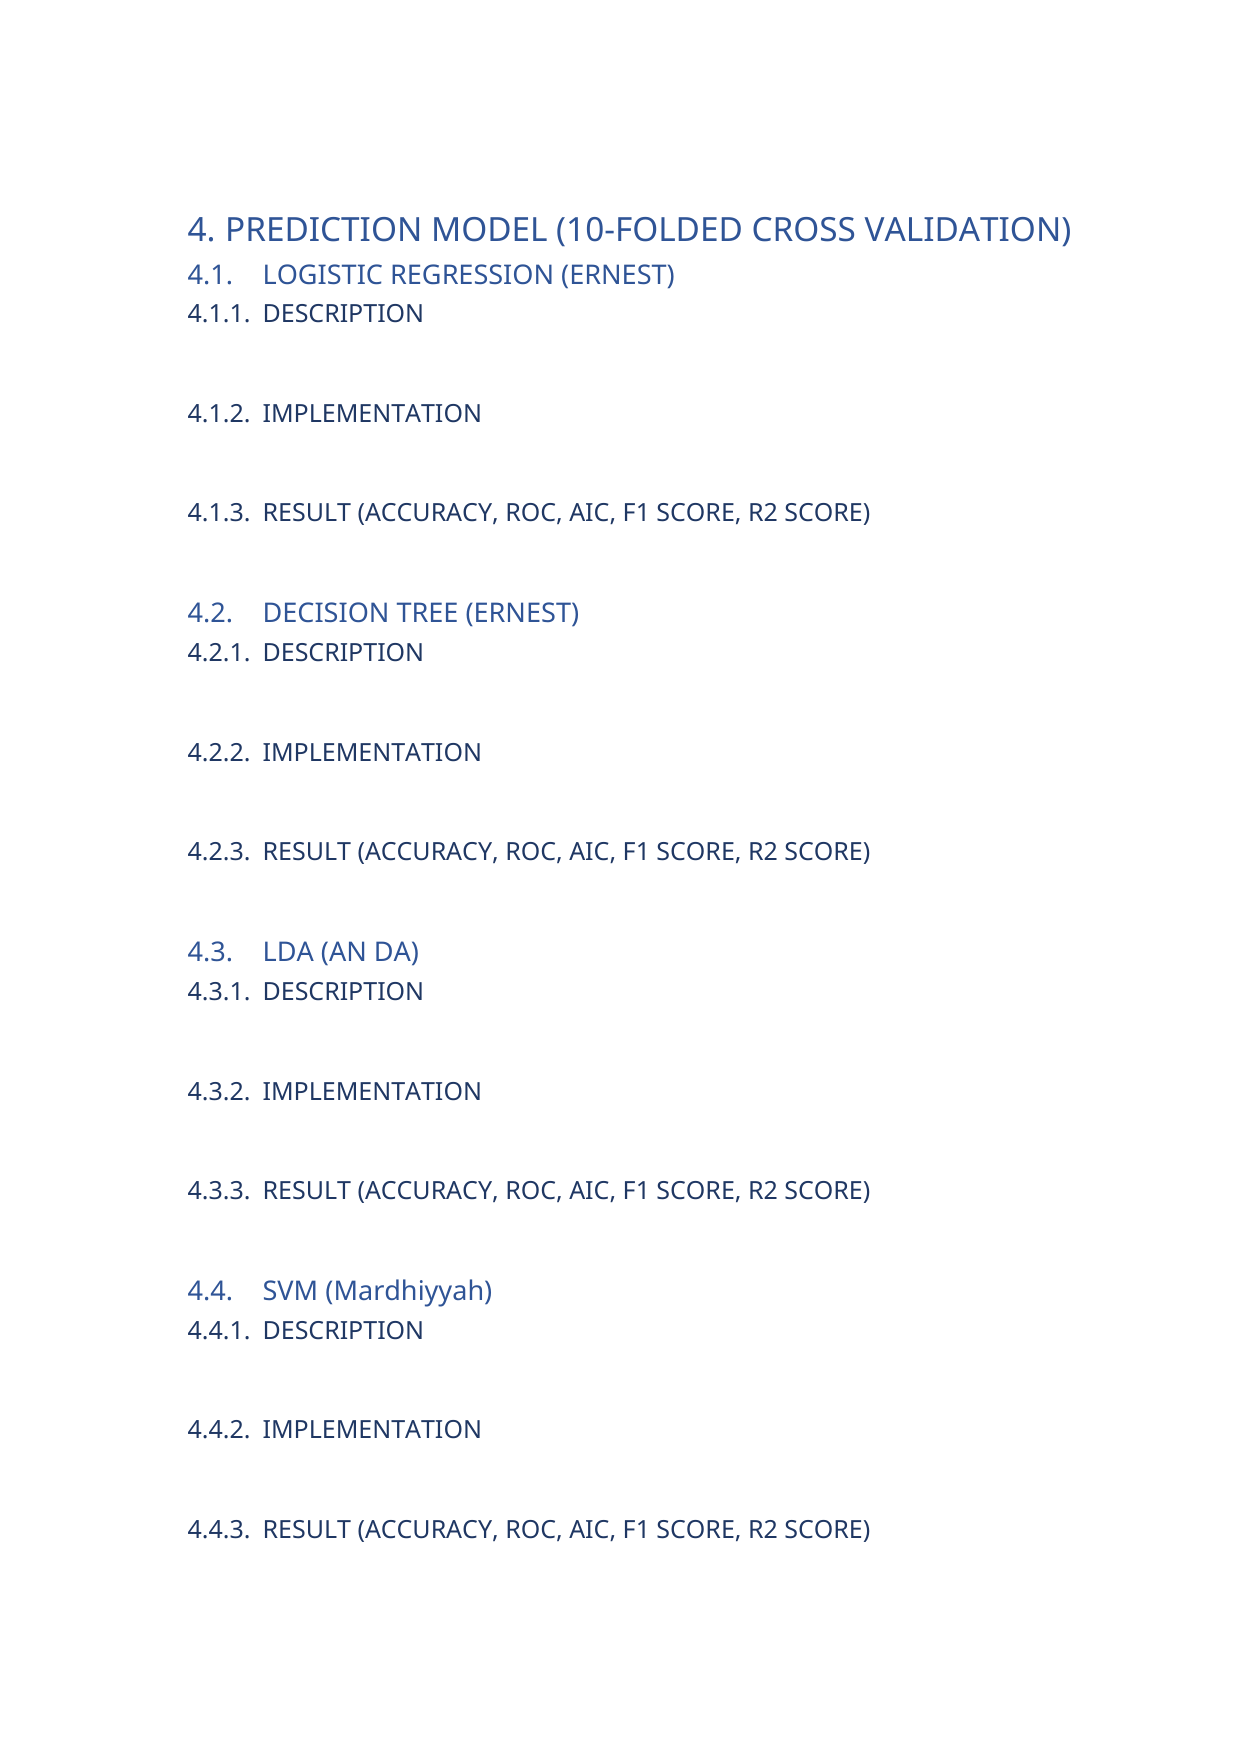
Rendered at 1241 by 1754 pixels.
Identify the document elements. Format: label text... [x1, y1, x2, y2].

subtitle PREDICTION MODEL (10-FOLDED CROSS VALIDATION) [187, 206, 1090, 251]
subtitle DESCRIPTION [187, 974, 1090, 1008]
subtitle IMPLEMENTATION [187, 1073, 1090, 1107]
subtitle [187, 1511, 1090, 1545]
subtitle RESULT (ACCURACY, ROC, AIC, F1 SCORE, R2 SCORE) [187, 833, 1090, 868]
subtitle DESCRIPTION [187, 296, 1090, 330]
subtitle DESCRIPTION [187, 635, 1090, 669]
subtitle RESULT (ACCURACY, ROC, AIC, F1 SCORE, R2 SCORE) [187, 495, 1090, 529]
subtitle SVM (Mardhiyyah) [187, 1272, 1090, 1308]
subtitle LDA (AN DA) [187, 933, 1090, 970]
subtitle LOGISTIC REGRESSION (ERNEST) [187, 255, 1090, 292]
subtitle RESULT (ACCURACY, ROC, AIC, F1 SCORE, R2 SCORE) [187, 1172, 1090, 1206]
subtitle IMPLEMENTATION [187, 395, 1090, 429]
subtitle IMPLEMENTATION [187, 1412, 1090, 1446]
subtitle DECISION TREE (ERNEST) [187, 594, 1090, 631]
subtitle IMPLEMENTATION [187, 734, 1090, 768]
subtitle DESCRIPTION [187, 1313, 1090, 1347]
